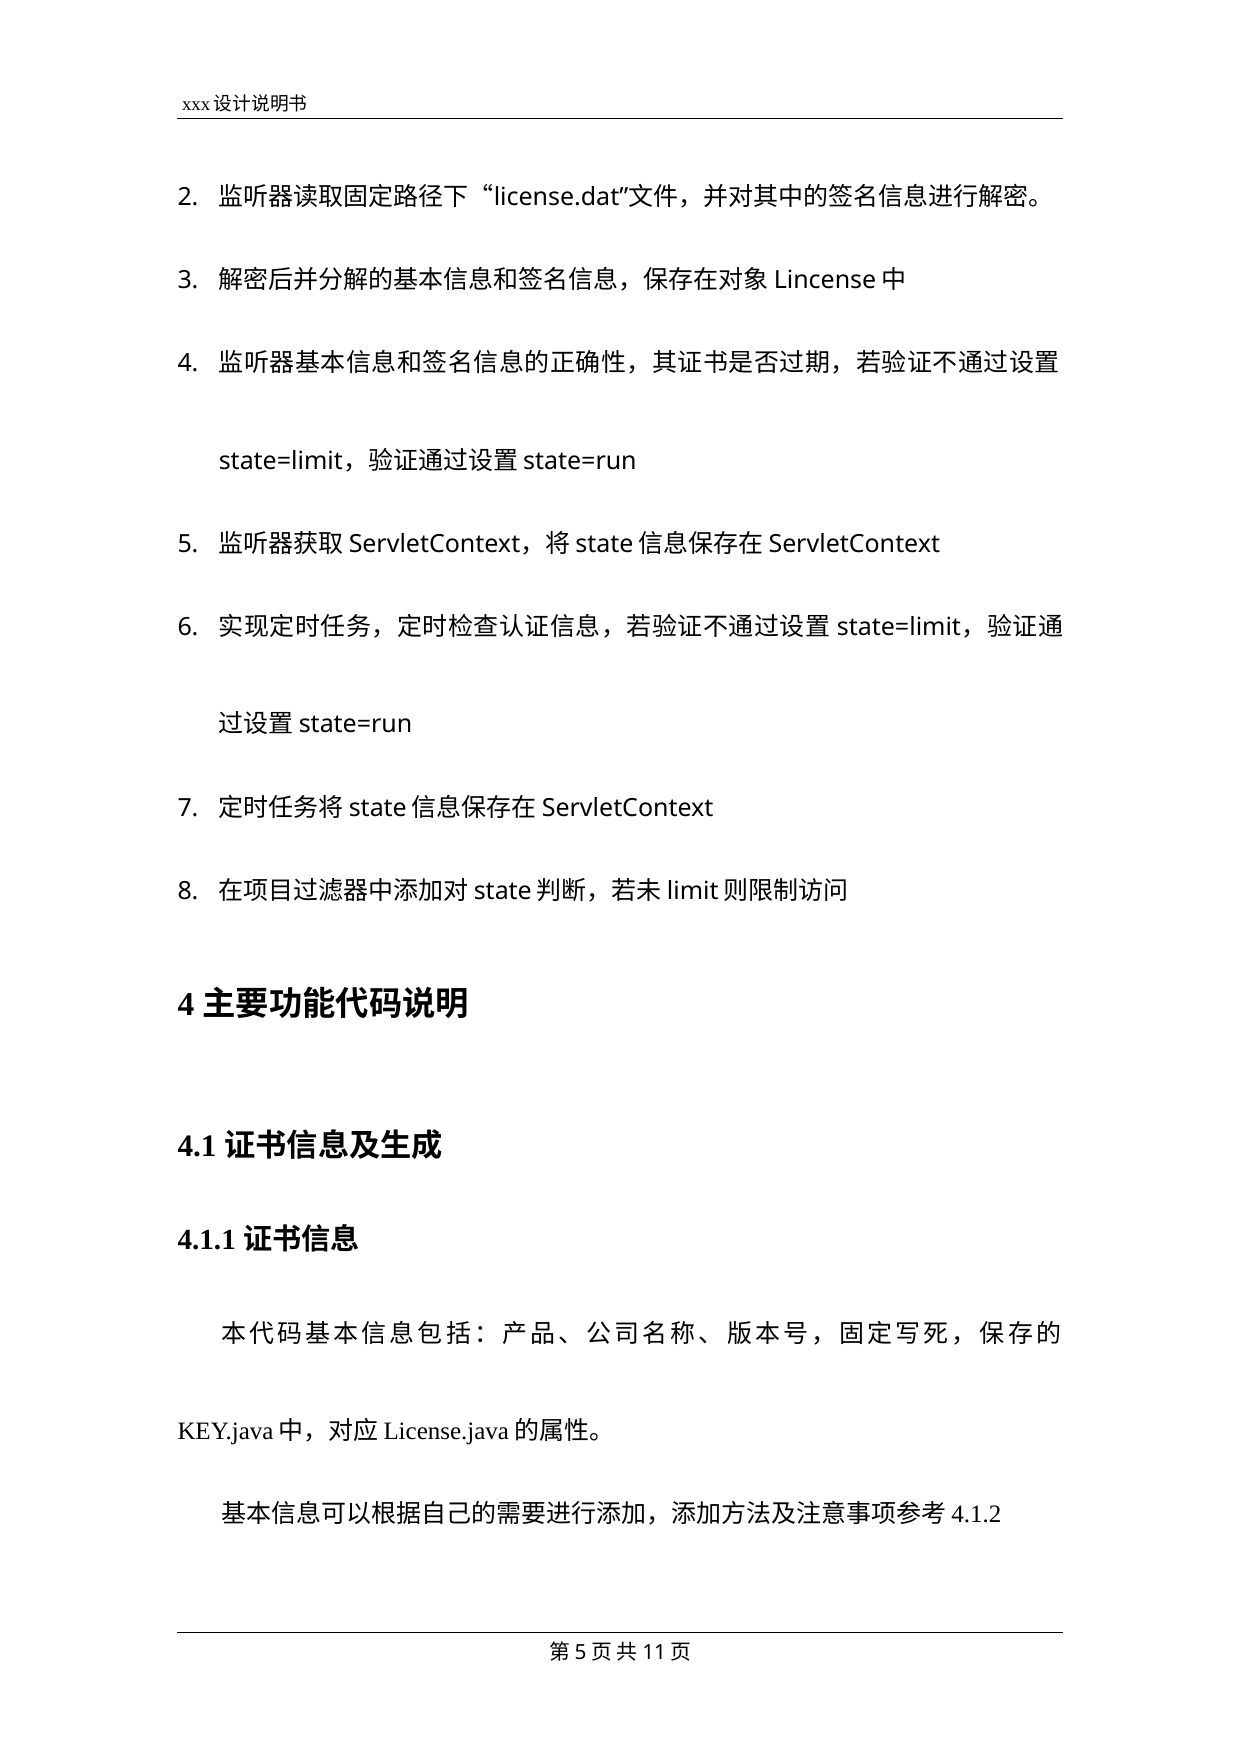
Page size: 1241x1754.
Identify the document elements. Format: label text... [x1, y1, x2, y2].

list 监听器获取ServletContext，将state信息保存在ServletContext [177, 509, 1063, 574]
list 监听器基本信息和签名信息的正确性，其证书是否过期，若验证不通过设置state=limit，验证通过设置state=run [177, 328, 1063, 491]
text 本代码基本信息包括：产品、公司名称、版本号，固定写死，保存的KEY.java中，对应License.java的属性。 [177, 1299, 1063, 1461]
list 定时任务将state信息保存在ServletContext [177, 773, 1063, 838]
list 监听器读取固定路径下“license.dat”文件，并对其中的签名信息进行解密。 [177, 162, 1063, 227]
list 在项目过滤器中添加对state判断，若未limit则限制访问 [177, 856, 1063, 921]
text 基本信息可以根据自己的需要进行添加，添加方法及注意事项参考4.1.2 [177, 1479, 1063, 1544]
list 实现定时任务，定时检查认证信息，若验证不通过设置state=limit，验证通过设置state=run [177, 592, 1063, 754]
list 解密后并分解的基本信息和签名信息，保存在对象Lincense中 [177, 245, 1063, 310]
subtitle 主要功能代码说明 [177, 968, 1063, 1033]
subtitle 证书信息及生成 [177, 1110, 1063, 1175]
subtitle 证书信息 [177, 1204, 1063, 1269]
